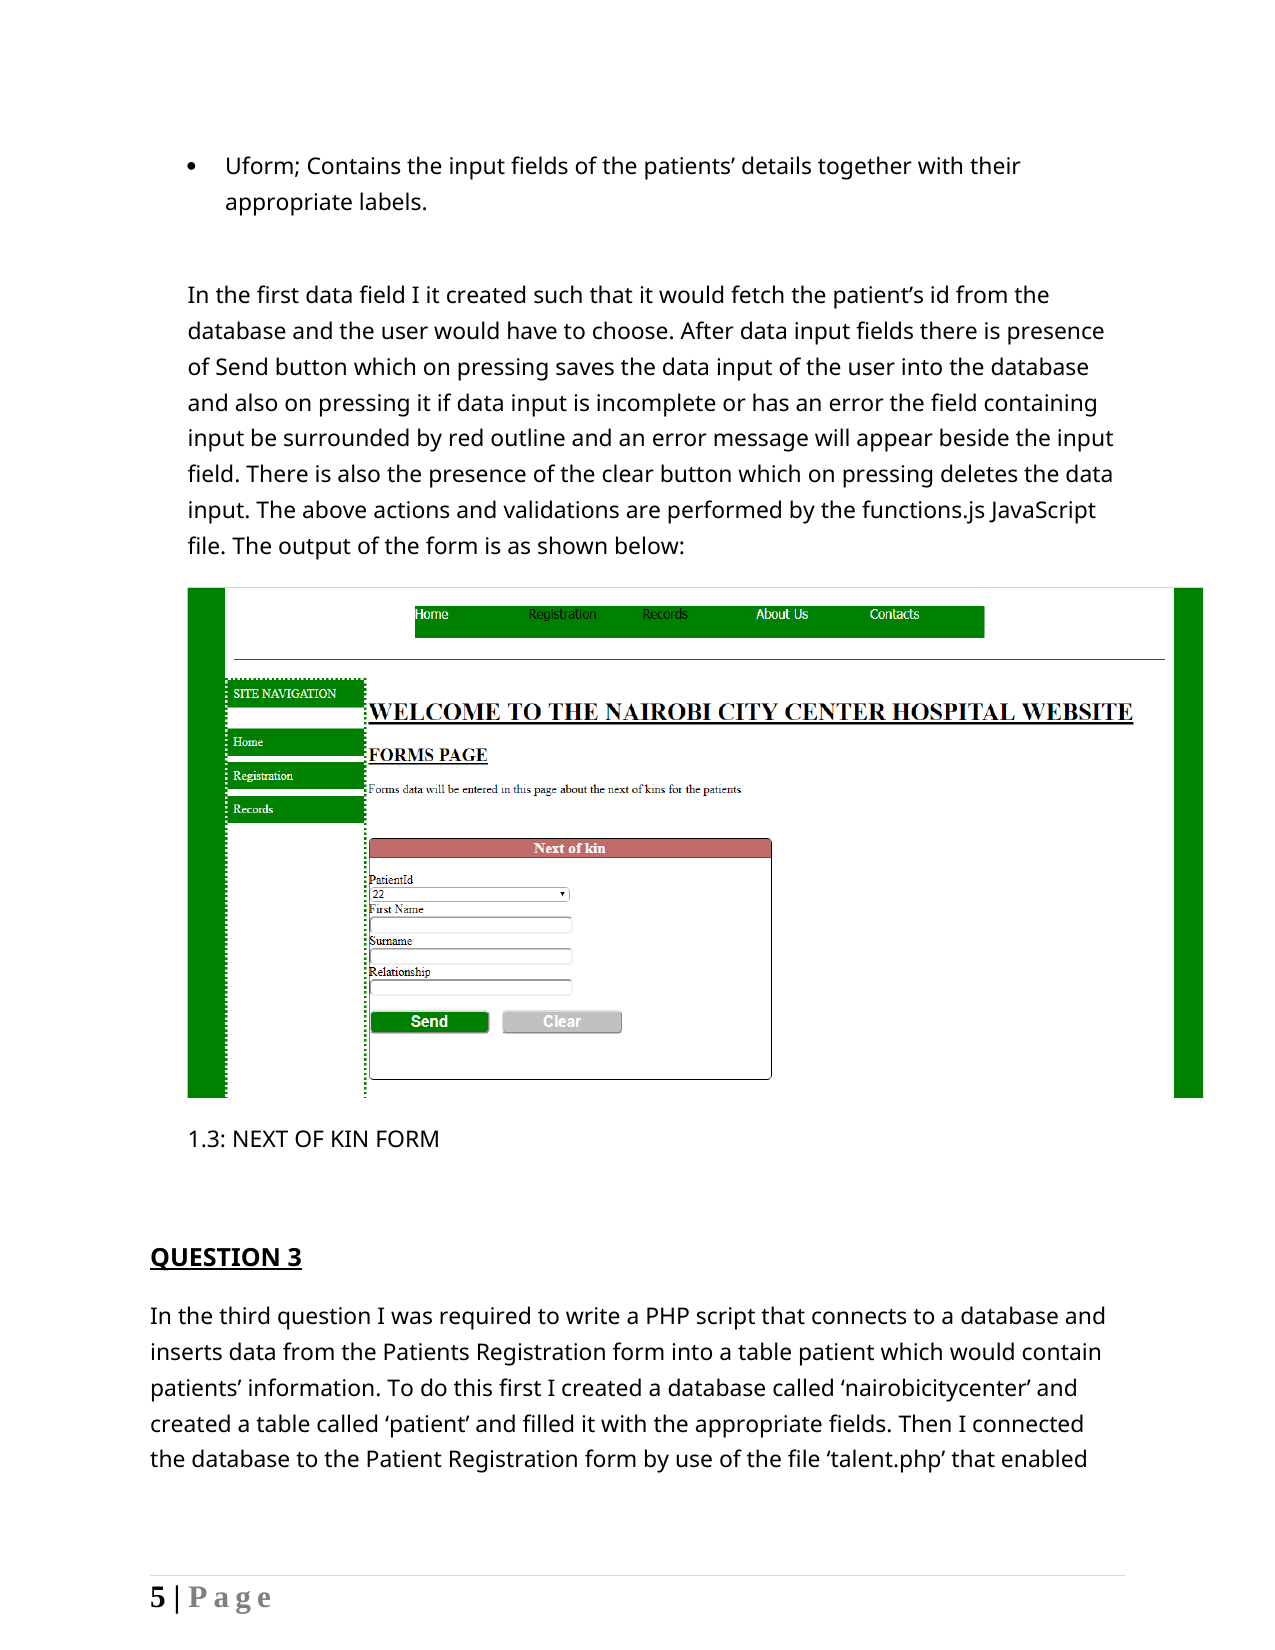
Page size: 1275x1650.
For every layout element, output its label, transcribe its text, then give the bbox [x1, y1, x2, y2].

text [150, 1300, 1125, 1475]
picture [187, 587, 1204, 1098]
text 1.3: NEXT OF KIN FORM [187, 1123, 1125, 1154]
text QUESTION 3 [150, 1240, 1125, 1274]
text In the first data field I it created such that it would fetch the patient’s id from the database and the user would have to choose. After data input fields there is presence of Send button which on pressing saves the data input of the user into the database and also on pressing it if data input is incomplete or has an error the field containing input be surrounded by red outline and an error message will appear beside the input field. There is also the presence of the clear button which on pressing deletes the data input. The above actions and validations are performed by the functions.js JavaScript file. The output of the form is as shown below: [187, 279, 1125, 561]
list Uform; Contains the input fields of the patients’ details together with their appropriate labels. [187, 150, 1125, 217]
